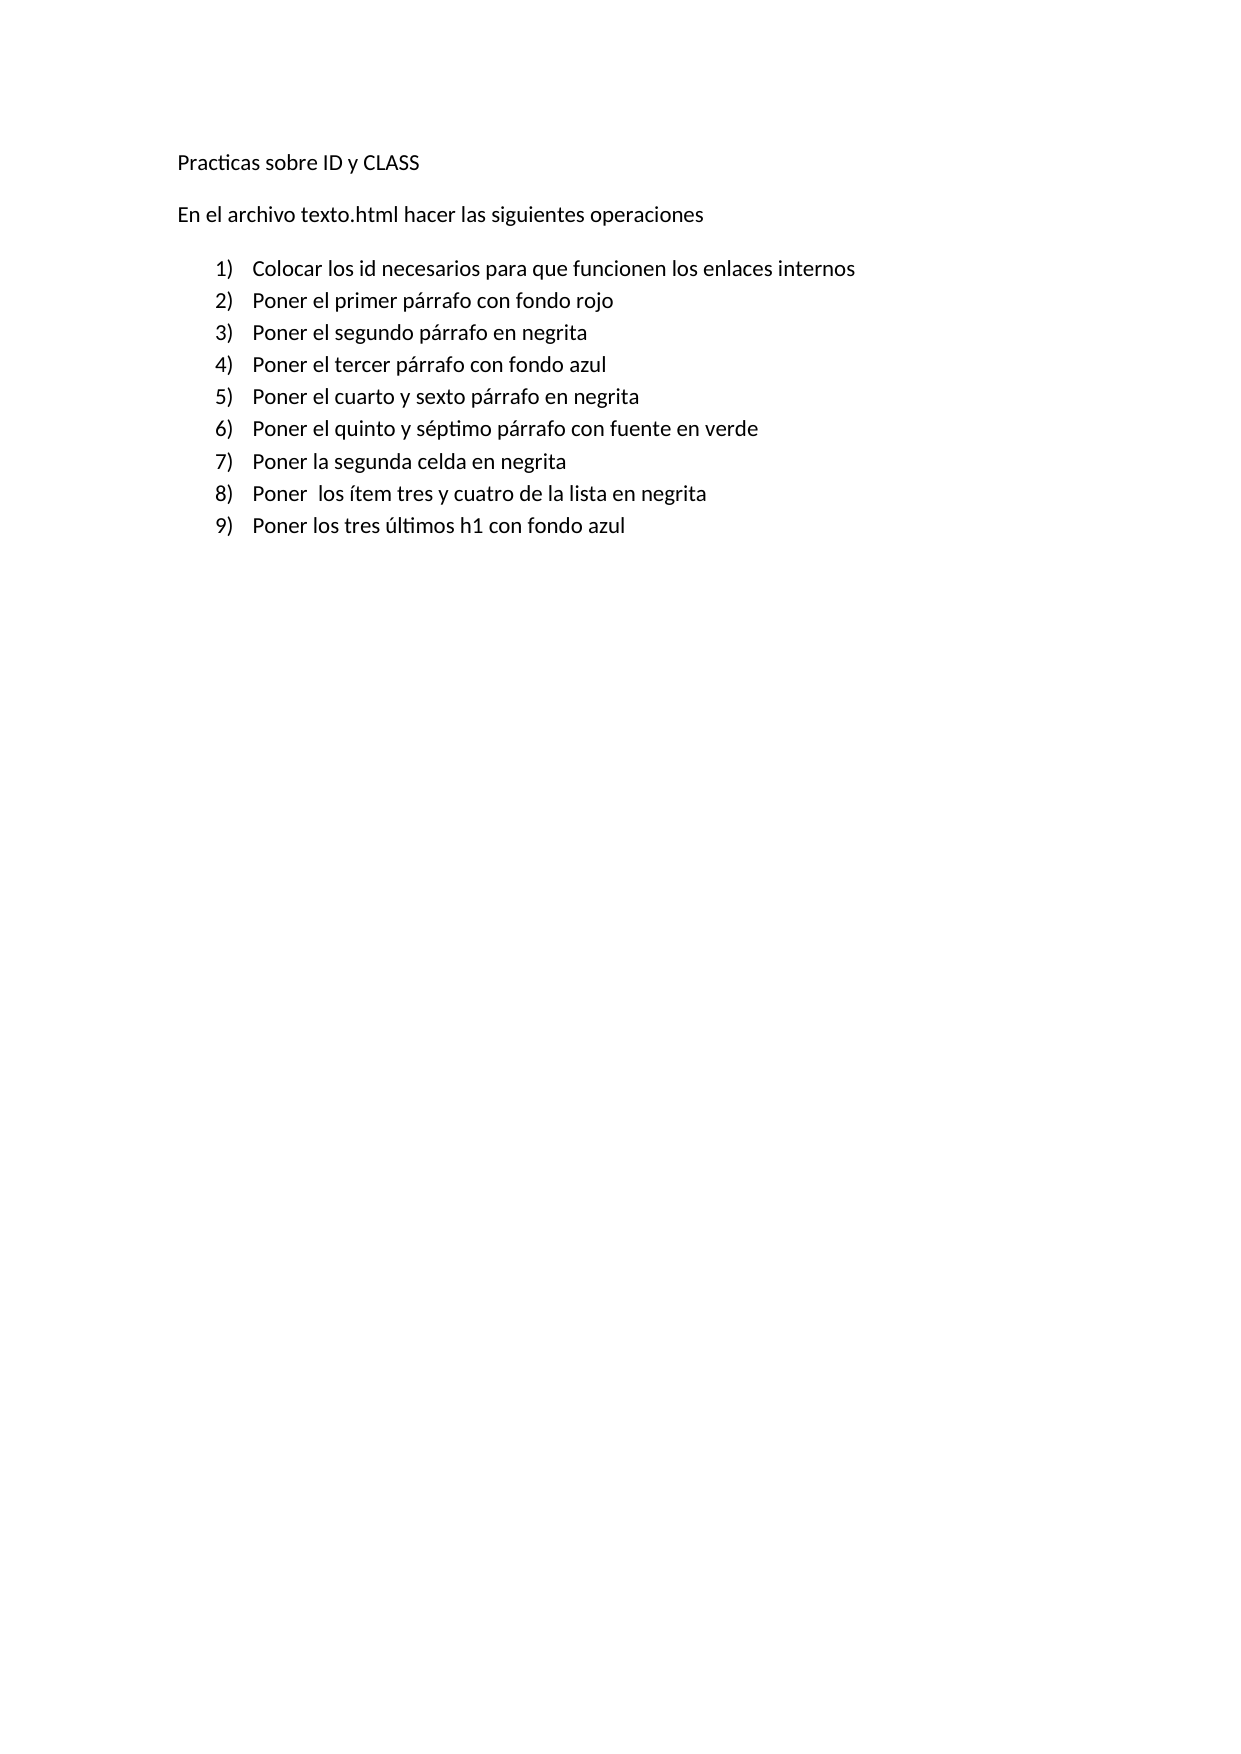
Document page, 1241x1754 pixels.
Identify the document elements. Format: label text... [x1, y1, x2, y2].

list Poner el primer párrafo con fondo rojo [215, 286, 1063, 314]
list Colocar los id necesarios para que funcionen los enlaces internos [215, 254, 1063, 282]
list Poner el quinto y séptimo párrafo con fuente en verde [215, 414, 1063, 443]
list Poner el tercer párrafo con fondo azul [215, 350, 1063, 378]
text En el archivo texto.html hacer las siguientes operaciones [177, 201, 1063, 229]
list Poner el segundo párrafo en negrita [215, 318, 1063, 346]
text Practicas sobre ID y CLASS [177, 148, 1063, 176]
list Poner los ítem tres y cuatro de la lista en negrita [215, 479, 1063, 507]
list Poner los tres últimos h1 con fondo azul [215, 511, 1063, 539]
list Poner la segunda celda en negrita [215, 447, 1063, 475]
list Poner el cuarto y sexto párrafo en negrita [215, 382, 1063, 410]
